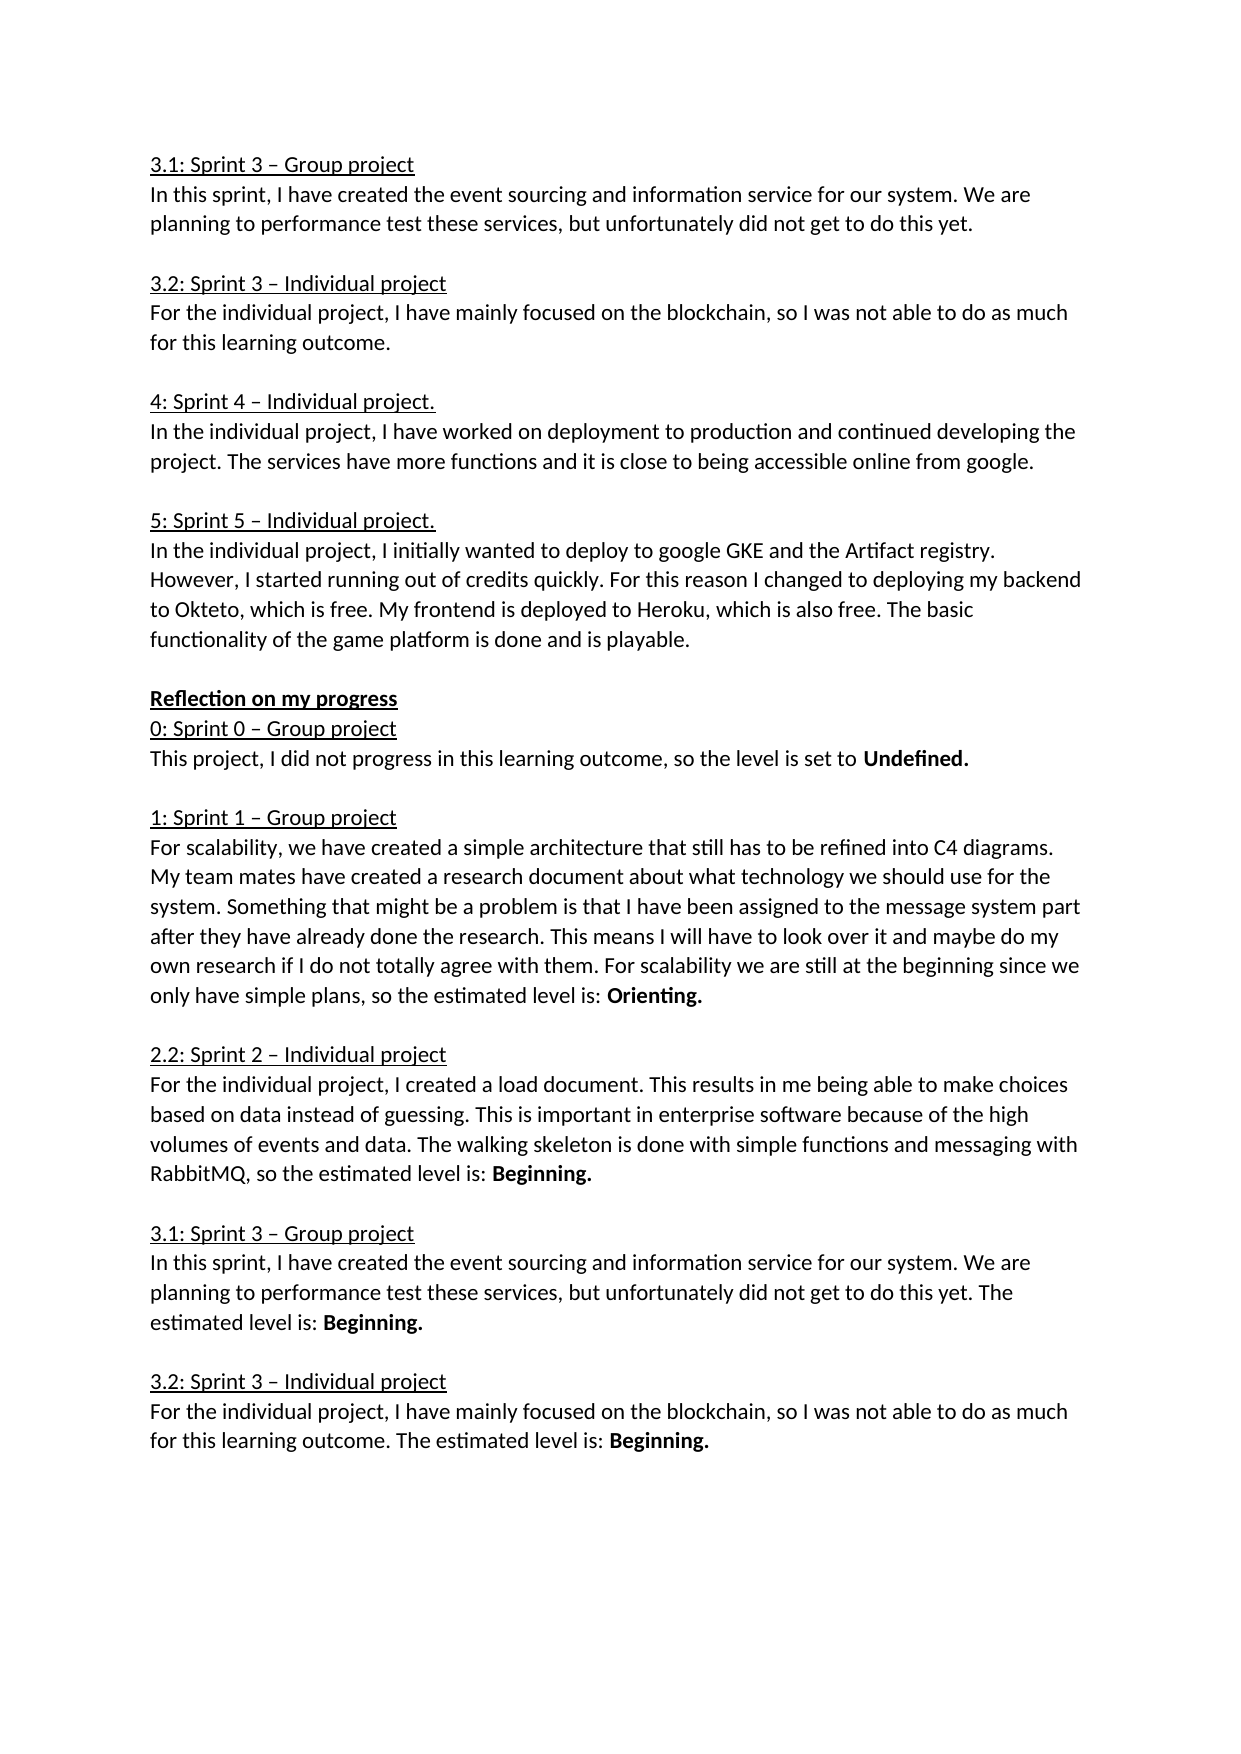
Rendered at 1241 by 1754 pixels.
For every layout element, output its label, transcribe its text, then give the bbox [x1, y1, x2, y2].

text 3.1: Sprint 3 – Group project [150, 150, 1090, 178]
text Reflection on my progress [150, 684, 1090, 712]
text 0: Sprint 0 – Group project [150, 714, 1090, 742]
text 5: Sprint 5 – Individual project. [150, 506, 1090, 534]
text For the individual project, I created a load document. This results in me being able to make choices based on data instead of guessing. This is important in enterprise software because of the high volumes of events and data. The walking skeleton is done with simple functions and messaging with RabbitMQ, so the estimated level is: Beginning. [150, 1070, 1090, 1187]
text For the individual project, I have mainly focused on the blockchain, so I was not able to do as much for this learning outcome. The estimated level is: Beginning. [150, 1397, 1090, 1454]
text 4: Sprint 4 – Individual project. [150, 387, 1090, 416]
text For scalability, we have created a simple architecture that still has to be refined into C4 diagrams. My team mates have created a research document about what technology we should use for the system. Something that might be a problem is that I have been assigned to the message system part after they have already done the research. This means I will have to look over it and maybe do my own research if I do not totally agree with them. For scalability we are still at the beginning since we only have simple plans, so the estimated level is: Orienting. [150, 833, 1090, 1009]
text 3.1: Sprint 3 – Group project [150, 1219, 1090, 1247]
text 3.2: Sprint 3 – Individual project [150, 269, 1090, 297]
text This project, I did not progress in this learning outcome, so the level is set to Undefined. [150, 744, 1090, 772]
text In this sprint, I have created the event sourcing and information service for our system. We are planning to performance test these services, but unfortunately did not get to do this yet. The estimated level is: Beginning. [150, 1248, 1090, 1336]
text In the individual project, I initially wanted to deploy to google GKE and the Artifact registry. However, I started running out of credits quickly. For this reason I changed to deploying my backend to Okteto, which is free. My frontend is deployed to Heroku, which is also free. The basic functionality of the game platform is done and is playable. [150, 536, 1090, 653]
text 2.2: Sprint 2 – Individual project [150, 1041, 1090, 1069]
text 1: Sprint 1 – Group project [150, 803, 1090, 831]
text 3.2: Sprint 3 – Individual project [150, 1367, 1090, 1395]
text For the individual project, I have mainly focused on the blockchain, so I was not able to do as much for this learning outcome. [150, 298, 1090, 356]
text In the individual project, I have worked on deployment to production and continued developing the project. The services have more functions and it is close to being accessible online from google. [150, 417, 1090, 475]
